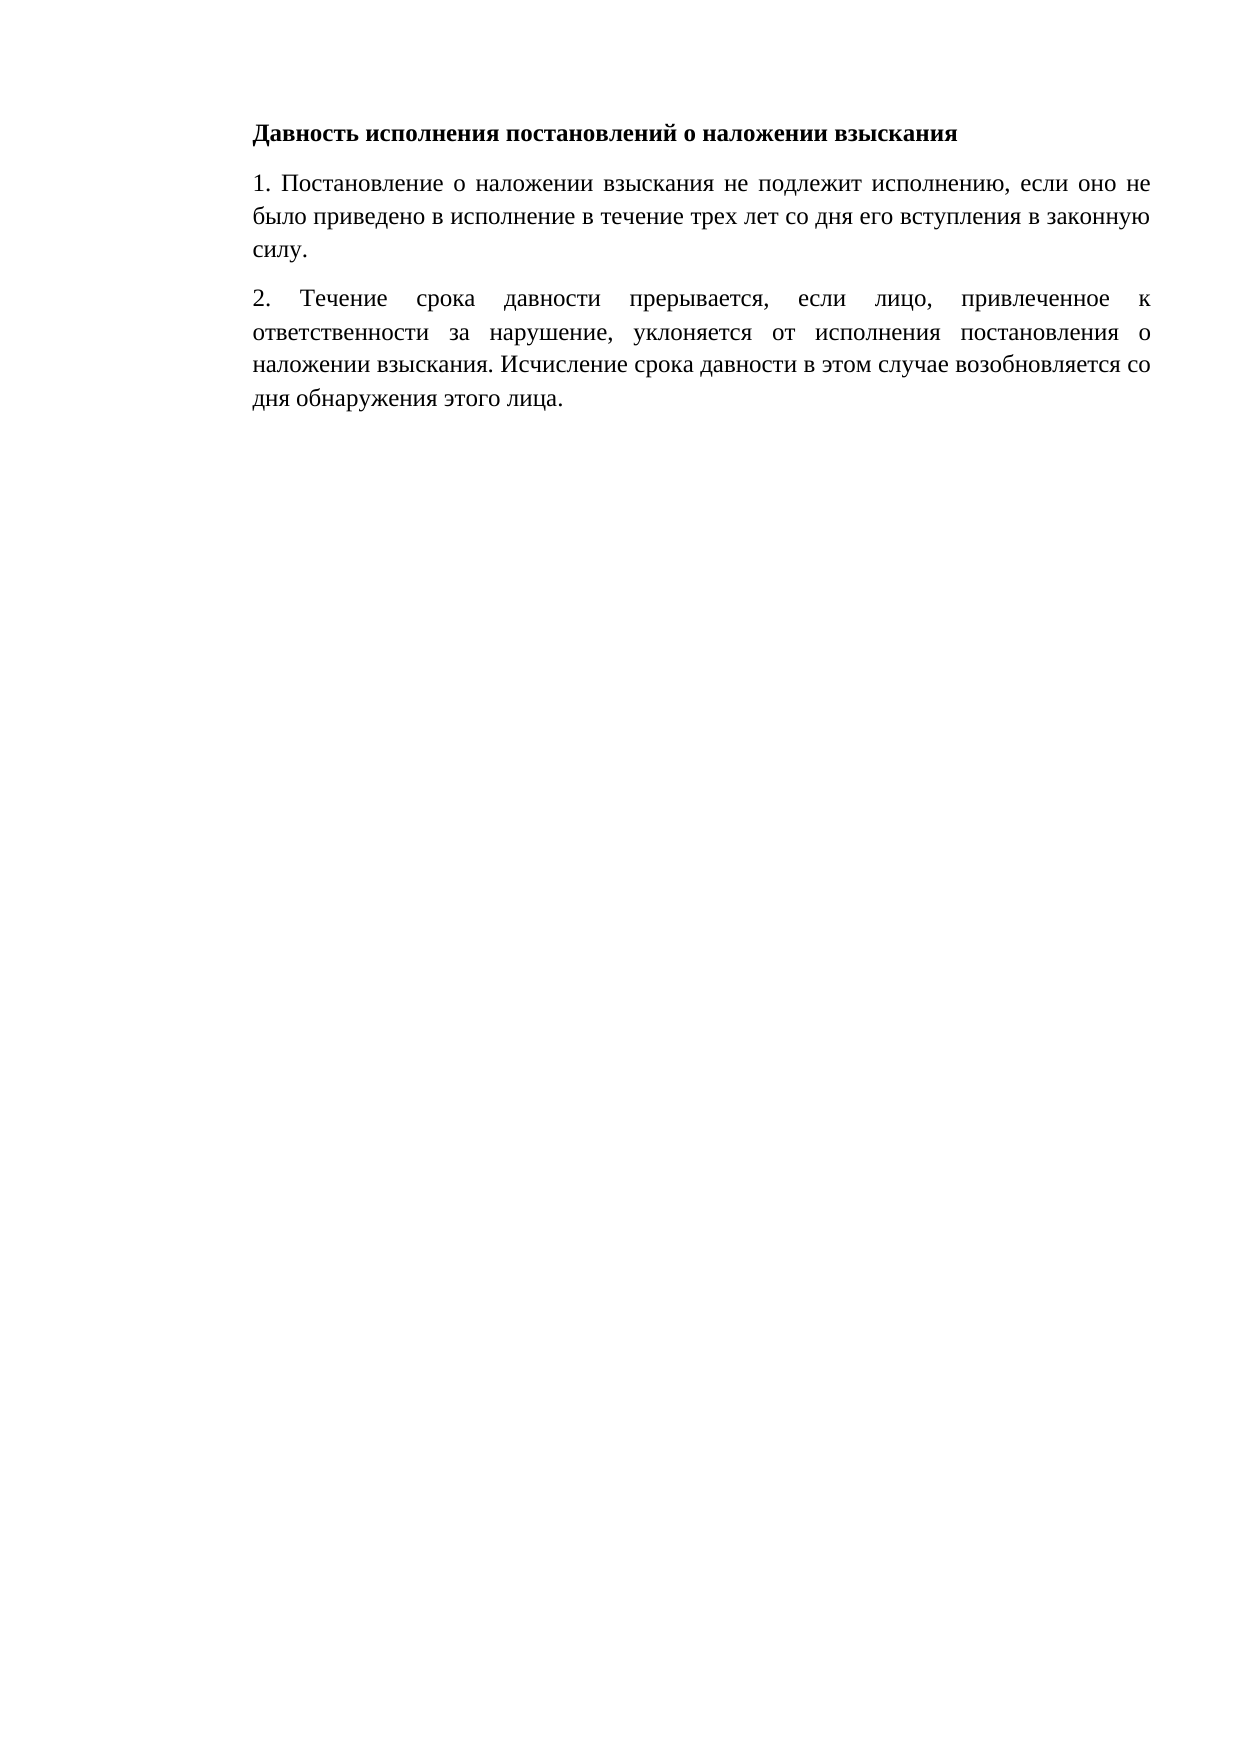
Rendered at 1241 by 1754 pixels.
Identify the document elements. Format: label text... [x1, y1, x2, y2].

text 2. Течение срока давности прерывается, если лицо, привлеченное к ответственности за нарушение, уклоняется от исполнения постановления о наложении взыскания. Исчисление срока давности в этом случае возобновляется со дня обнаружения этого лица. [252, 283, 1152, 411]
text Давность исполнения постановлений о наложении взыскания [252, 118, 1152, 147]
text 1. Постановление о наложении взыскания не подлежит исполнению, если оно не было приведено в исполнение в течение трех лет со дня его вступления в законную силу. [252, 168, 1152, 263]
